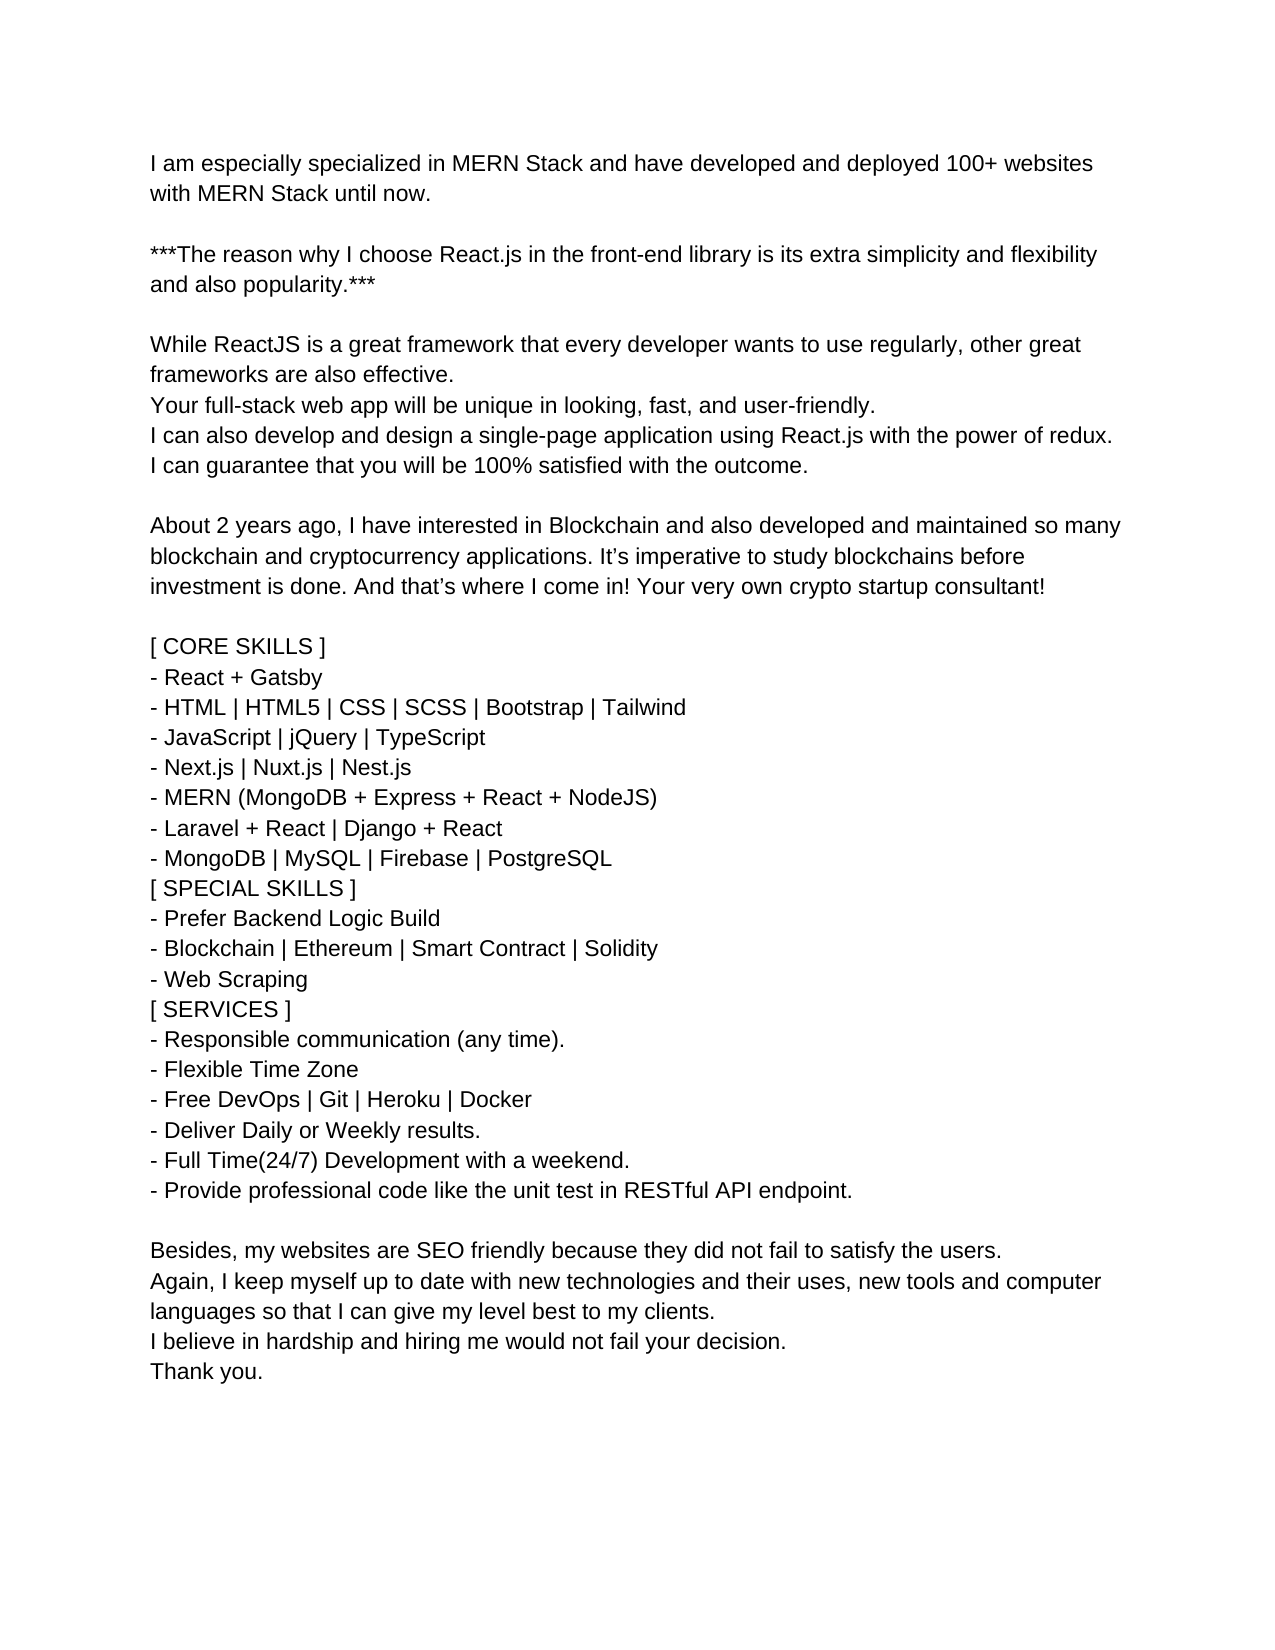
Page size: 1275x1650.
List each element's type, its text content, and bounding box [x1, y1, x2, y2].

text - Prefer Backend Logic Build [150, 905, 1125, 932]
text [ SPECIAL SKILLS ] [150, 875, 1125, 901]
text Your full-stack web app will be unique in looking, fast, and user-friendly. [150, 392, 1125, 418]
text Besides, my websites are SEO friendly because they did not fail to satisfy the users. [150, 1237, 1125, 1264]
text - Responsible communication (any time). [150, 1026, 1125, 1052]
text I can guarantee that you will be 100% satisfied with the outcome. [150, 452, 1125, 478]
text - MongoDB | MySQL | Firebase | PostgreSQL [150, 845, 1125, 871]
text While ReactJS is a great framework that every developer wants to use regularly, other great frameworks are also effective. [150, 331, 1125, 388]
text I believe in hardship and hiring me would not fail your decision. [150, 1328, 1125, 1354]
text Again, I keep myself up to date with new technologies and their uses, new tools and computer languages so that I can give my level best to my clients. [150, 1268, 1125, 1324]
text - Free DevOps | Git | Heroku | Docker [150, 1086, 1125, 1113]
text [ SERVICES ] [150, 996, 1125, 1022]
text - Deliver Daily or Weekly results. [150, 1117, 1125, 1143]
text - JavaScript | jQuery | TypeScript [150, 724, 1125, 750]
text - Web Scraping [150, 966, 1125, 992]
text I can also develop and design a single-page application using React.js with the power of redux. [150, 422, 1125, 448]
text About 2 years ago, I have interested in Blockchain and also developed and maintained so many blockchain and cryptocurrency applications. It’s imperative to study blockchains before investment is done. And that’s where I come in! Your very own crypto startup consultant! [150, 512, 1125, 599]
text - Blockchain | Ethereum | Smart Contract | Solidity [150, 935, 1125, 962]
text - Laravel + React | Django + React [150, 814, 1125, 841]
text [ CORE SKILLS ] [150, 633, 1125, 660]
text - HTML | HTML5 | CSS | SCSS | Bootstrap | Tailwind [150, 694, 1125, 720]
text - Provide professional code like the unit test in RESTful API endpoint. [150, 1177, 1125, 1203]
text - MERN (MongoDB + Express + React + NodeJS) [150, 784, 1125, 811]
text ***The reason why I choose React.js in the front-end library is its extra simplicity and flexibility and also popularity.*** [150, 241, 1125, 297]
text - Next.js | Nuxt.js | Nest.js [150, 754, 1125, 781]
text Thank you. [150, 1358, 1125, 1385]
text - Full Time(24/7) Development with a weekend. [150, 1147, 1125, 1173]
text - Flexible Time Zone [150, 1056, 1125, 1083]
text I am especially specialized in MERN Stack and have developed and deployed 100+ websites with MERN Stack until now. [150, 150, 1125, 207]
text - React + Gatsby [150, 663, 1125, 690]
